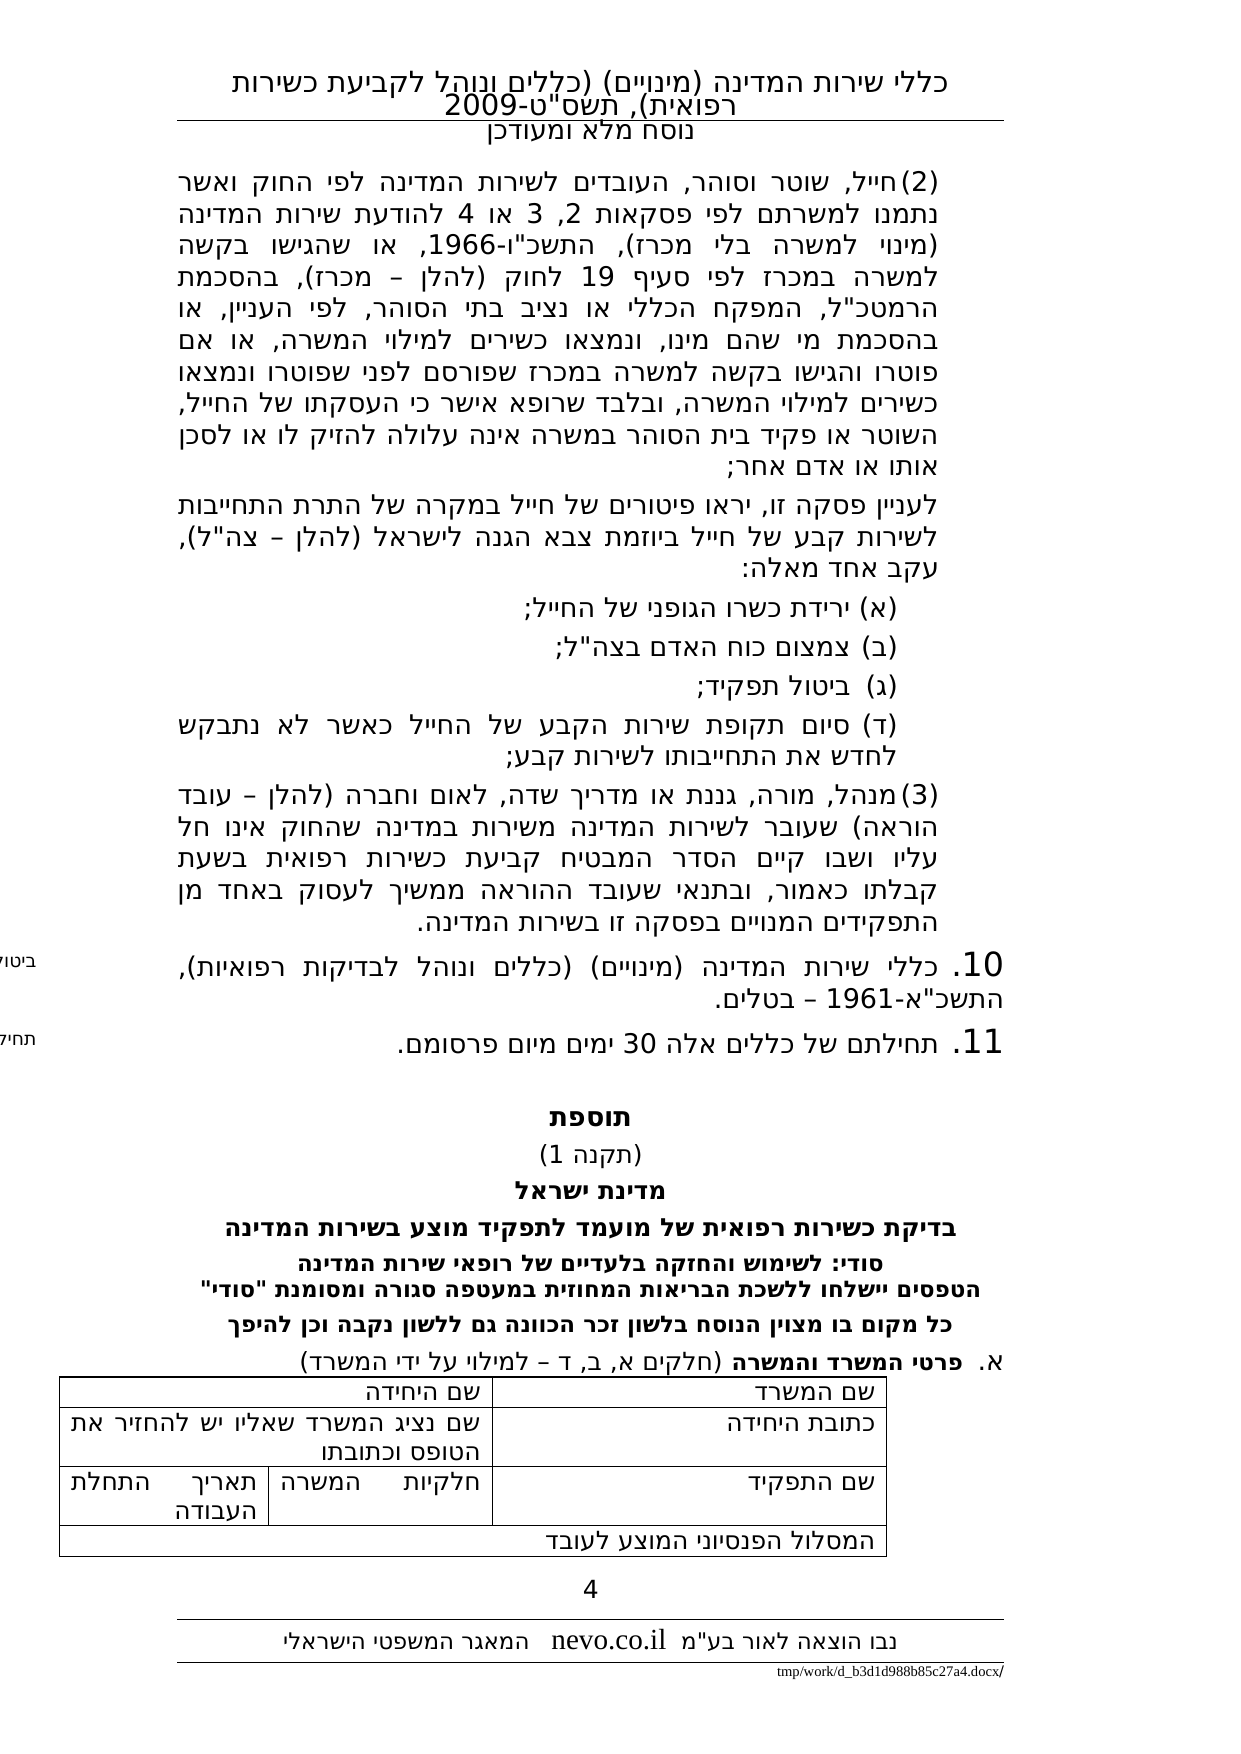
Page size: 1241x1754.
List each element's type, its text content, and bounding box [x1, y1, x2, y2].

text (ג) ביטול תפקיד; [177, 670, 898, 702]
table_cell תאריך התחלת העבודה [60, 1467, 268, 1525]
table_cell שם התפקיד [493, 1467, 886, 1525]
text (ד) סיום תקופת שירות הקבע של החייל כאשר לא נתבקש לחדש את התחייבותו לשירות קבע; [177, 709, 898, 772]
text סודי: לשימוש והחזקה בלעדיים של רופאי שירות המדינה [177, 1250, 1004, 1277]
text כל מקום בו מצוין הנוסח בלשון זכר הכוונה גם ללשון נקבה וכן להיפך [177, 1311, 1004, 1337]
text א. פרטי המשרד והמשרה (חלקים א, ב, ד – למילוי על ידי המשרד) [177, 1345, 1004, 1376]
text (תקנה 1) [177, 1140, 1004, 1169]
text הטפסים יישלחו ללשכת הבריאות המחוזית במעטפה סגורה ומסומנת "סודי" [177, 1277, 1004, 1303]
table_cell חלקיות המשרה [269, 1467, 492, 1525]
text מדינת ישראל [177, 1177, 1004, 1206]
text (2) חייל, שוטר וסוהר, העובדים לשירות המדינה לפי החוק ואשר נתמנו למשרתם לפי פסקאות 2, 3 או 4 להודעת שירות המדינה (מינוי למשרה בלי מכרז), התשכ"ו-1966, או שהגישו בקשה למשרה במכרז לפי סעיף 19 לחוק (להלן – מכרז), בהסכמת הרמטכ"ל, המפקח הכללי או נציב בתי הסוהר, לפי העניין, או בהסכמת מי שהם מינו, ונמצאו כשירים למילוי המשרה, או אם פוטרו והגישו בקשה למשרה במכרז שפורסם לפני שפוטרו ונמצאו כשירים למילוי המשרה, ובלבד שרופא אישר כי העסקתו של החייל, השוטר או פקיד בית הסוהר במשרה אינה עלולה להזיק לו או לסכן אותו או אדם אחר; [177, 167, 939, 482]
text (ב) צמצום כוח האדם בצה"ל; [177, 631, 898, 662]
table_cell שם נציג המשרד שאליו יש להחזיר את הטופס וכתובתו [60, 1408, 492, 1466]
table_header שם היחידה [60, 1378, 492, 1407]
table_cell כתובת היחידה [493, 1408, 886, 1466]
table_header שם המשרד [493, 1378, 886, 1407]
text תוספת [177, 1101, 1004, 1132]
text (א) ירידת כשרו הגופני של החייל; [177, 592, 898, 623]
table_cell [60, 1526, 886, 1556]
text 10. כללי שירות המדינה (מינויים) (כללים ונוהל לבדיקות רפואיות), התשכ"א-1961 – בטלים. [177, 945, 1004, 1015]
text (3) מנהל, מורה, גננת או מדריך שדה, לאום וחברה (להלן – עובד הוראה) שעובר לשירות המדינה משירות במדינה שהחוק אינו חל עליו ושבו קיים הסדר המבטיח קביעת כשירות רפואית בשעת קבלתו כאמור, ובתנאי שעובד ההוראה ממשיך לעסוק באחד מן התפקידים המנויים בפסקה זו בשירות המדינה. [177, 780, 939, 937]
text 11. תחילתם של כללים אלה 30 ימים מיום פרסומם. [177, 1023, 1004, 1062]
text לעניין פסקה זו, יראו פיטורים של חייל במקרה של התרת התחייבות לשירות קבע של חייל ביוזמת צבא הגנה לישראל (להלן – צה"ל), עקב אחד מאלה: [177, 490, 939, 584]
text בדיקת כשירות רפואית של מועמד לתפקיד מוצע בשירות המדינה [177, 1213, 1004, 1242]
